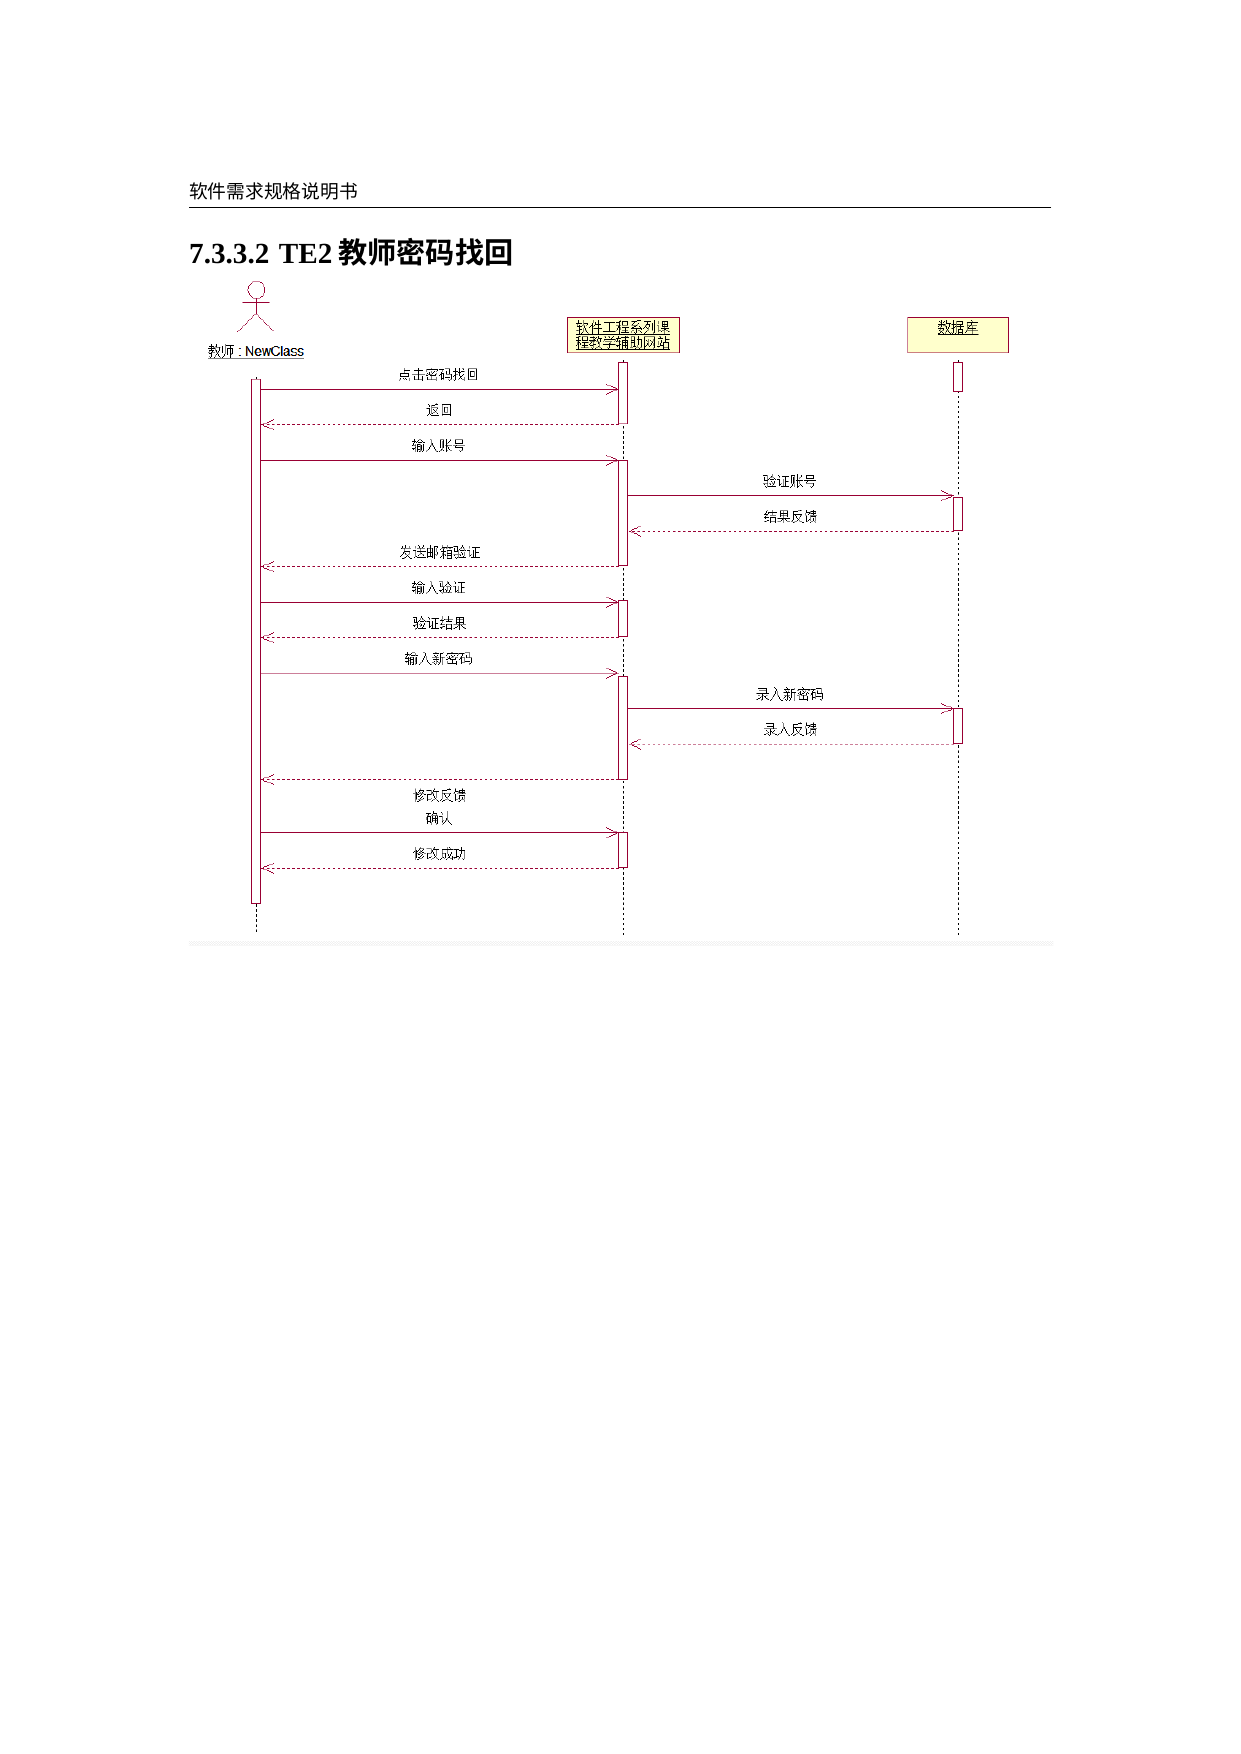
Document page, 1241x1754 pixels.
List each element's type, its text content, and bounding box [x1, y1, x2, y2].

picture [188, 271, 1054, 946]
subtitle TE2教师密码找回 [189, 229, 1051, 271]
